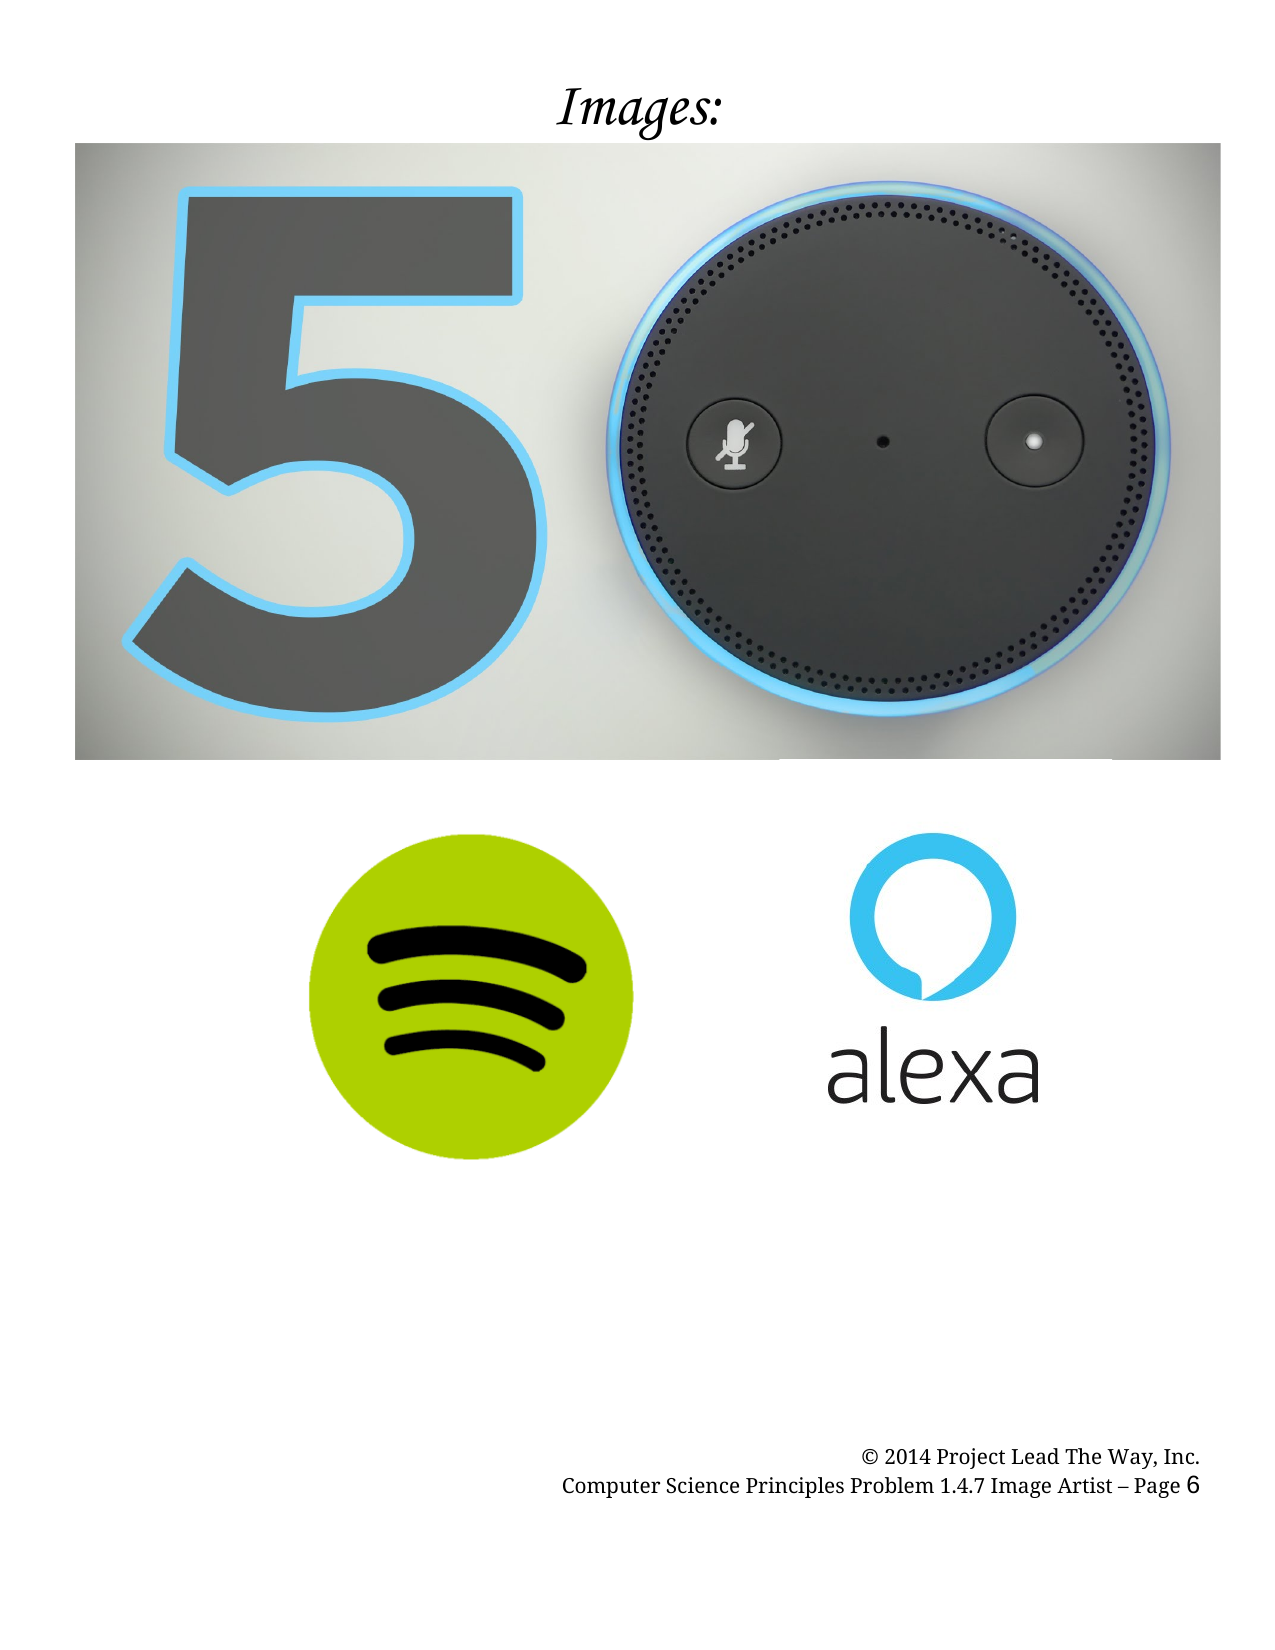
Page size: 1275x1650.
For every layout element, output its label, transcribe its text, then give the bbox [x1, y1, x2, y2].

picture [75, 143, 1221, 1177]
text Raw Images: [75, 75, 1200, 143]
